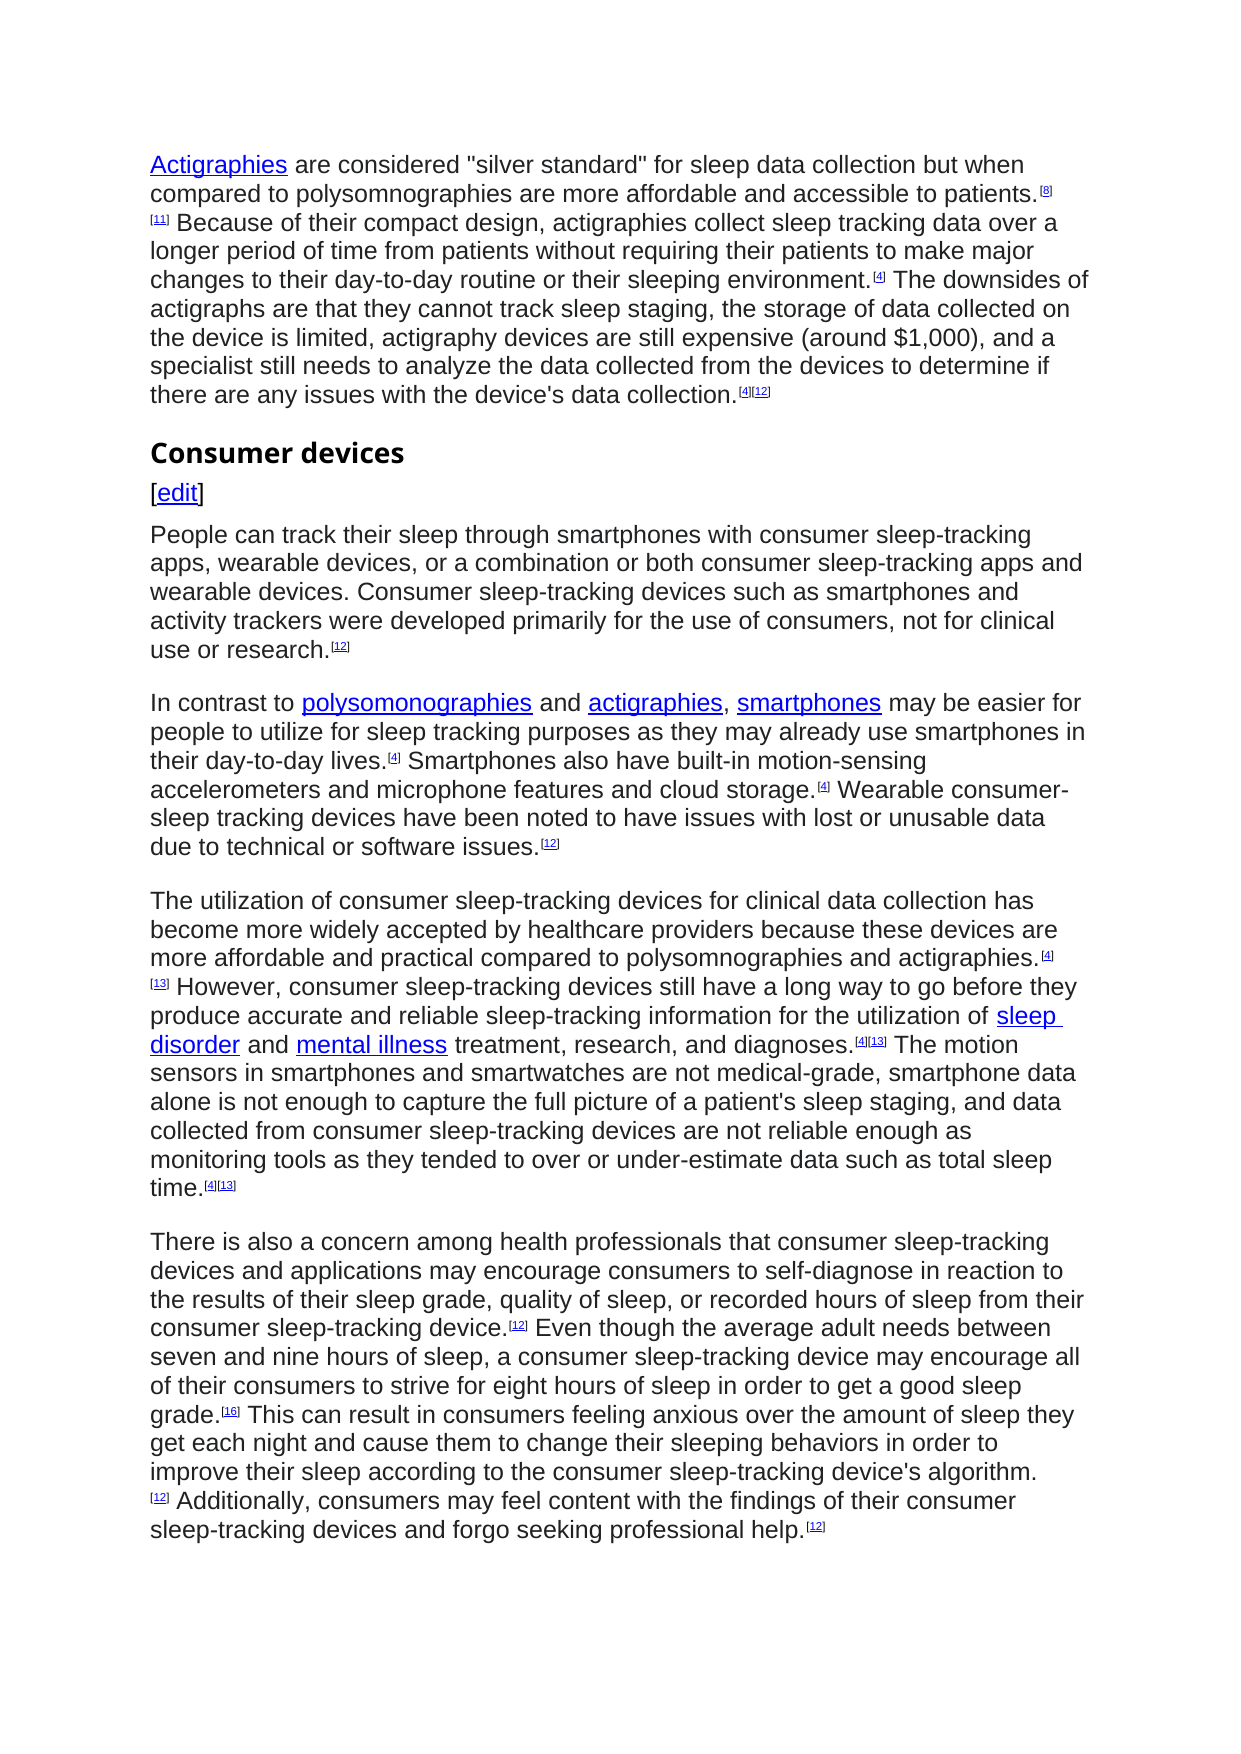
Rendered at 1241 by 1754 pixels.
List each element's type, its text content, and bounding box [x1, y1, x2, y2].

text There is also a concern among health professionals that consumer sleep-tracking devices and applications may encourage consumers to self-diagnose in reaction to the results of their sleep grade, quality of sleep, or recorded hours of sleep from their consumer sleep-tracking device.[12] Even though the average adult needs between seven and nine hours of sleep, a consumer sleep-tracking device may encourage all of their consumers to strive for eight hours of sleep in order to get a good sleep grade.[16] This can result in consumers feeling anxious over the amount of sleep they get each night and cause them to change their sleeping behaviors in order to improve their sleep according to the consumer sleep-tracking device's algorithm.[12] Additionally, consumers may feel content with the findings of their consumer sleep-tracking devices and forgo seeking professional help.[12] [150, 1227, 1090, 1543]
text Actigraphies are considered "silver standard" for sleep data collection but when compared to polysomnographies are more affordable and accessible to patients.[8][11] Because of their compact design, actigraphies collect sleep tracking data over a longer period of time from patients without requiring their patients to make major changes to their day-to-day routine or their sleeping environment.[4] The downsides of actigraphs are that they cannot track sleep staging, the storage of data collected on the device is limited, actigraphy devices are still expensive (around $1,000), and a specialist still needs to analyze the data collected from the devices to determine if there are any issues with the device's data collection.[4][12] [150, 150, 1090, 409]
text In contrast to polysomonographies and actigraphies, smartphones may be easier for people to utilize for sleep tracking purposes as they may already use smartphones in their day-to-day lives.[4] Smartphones also have built-in motion-sensing accelerometers and microphone features and cloud storage.[4] Wearable consumer-sleep tracking devices have been noted to have issues with lost or unusable data due to technical or software issues.[12] [150, 688, 1090, 861]
text The utilization of consumer sleep-tracking devices for clinical data collection has become more widely accepted by healthcare providers because these devices are more affordable and practical compared to polysomnographies and actigraphies.[4][13] However, consumer sleep-tracking devices still have a long way to go before they produce accurate and reliable sleep-tracking information for the utilization of sleep disorder and mental illness treatment, research, and diagnoses.[4][13] The motion sensors in smartphones and smartwatches are not medical-grade, smartphone data alone is not enough to capture the full picture of a patient's sleep staging, and data collected from consumer sleep-tracking devices are not reliable enough as monitoring tools as they tended to over or under-estimate data such as total sleep time.[4][13] [150, 886, 1090, 1202]
text Consumer devices [150, 434, 1090, 472]
text People can track their sleep through smartphones with consumer sleep-tracking apps, wearable devices, or a combination or both consumer sleep-tracking apps and wearable devices. Consumer sleep-tracking devices such as smartphones and activity trackers were developed primarily for the use of consumers, not for clinical use or research.[12] [150, 519, 1090, 663]
text [edit] [150, 478, 1090, 507]
